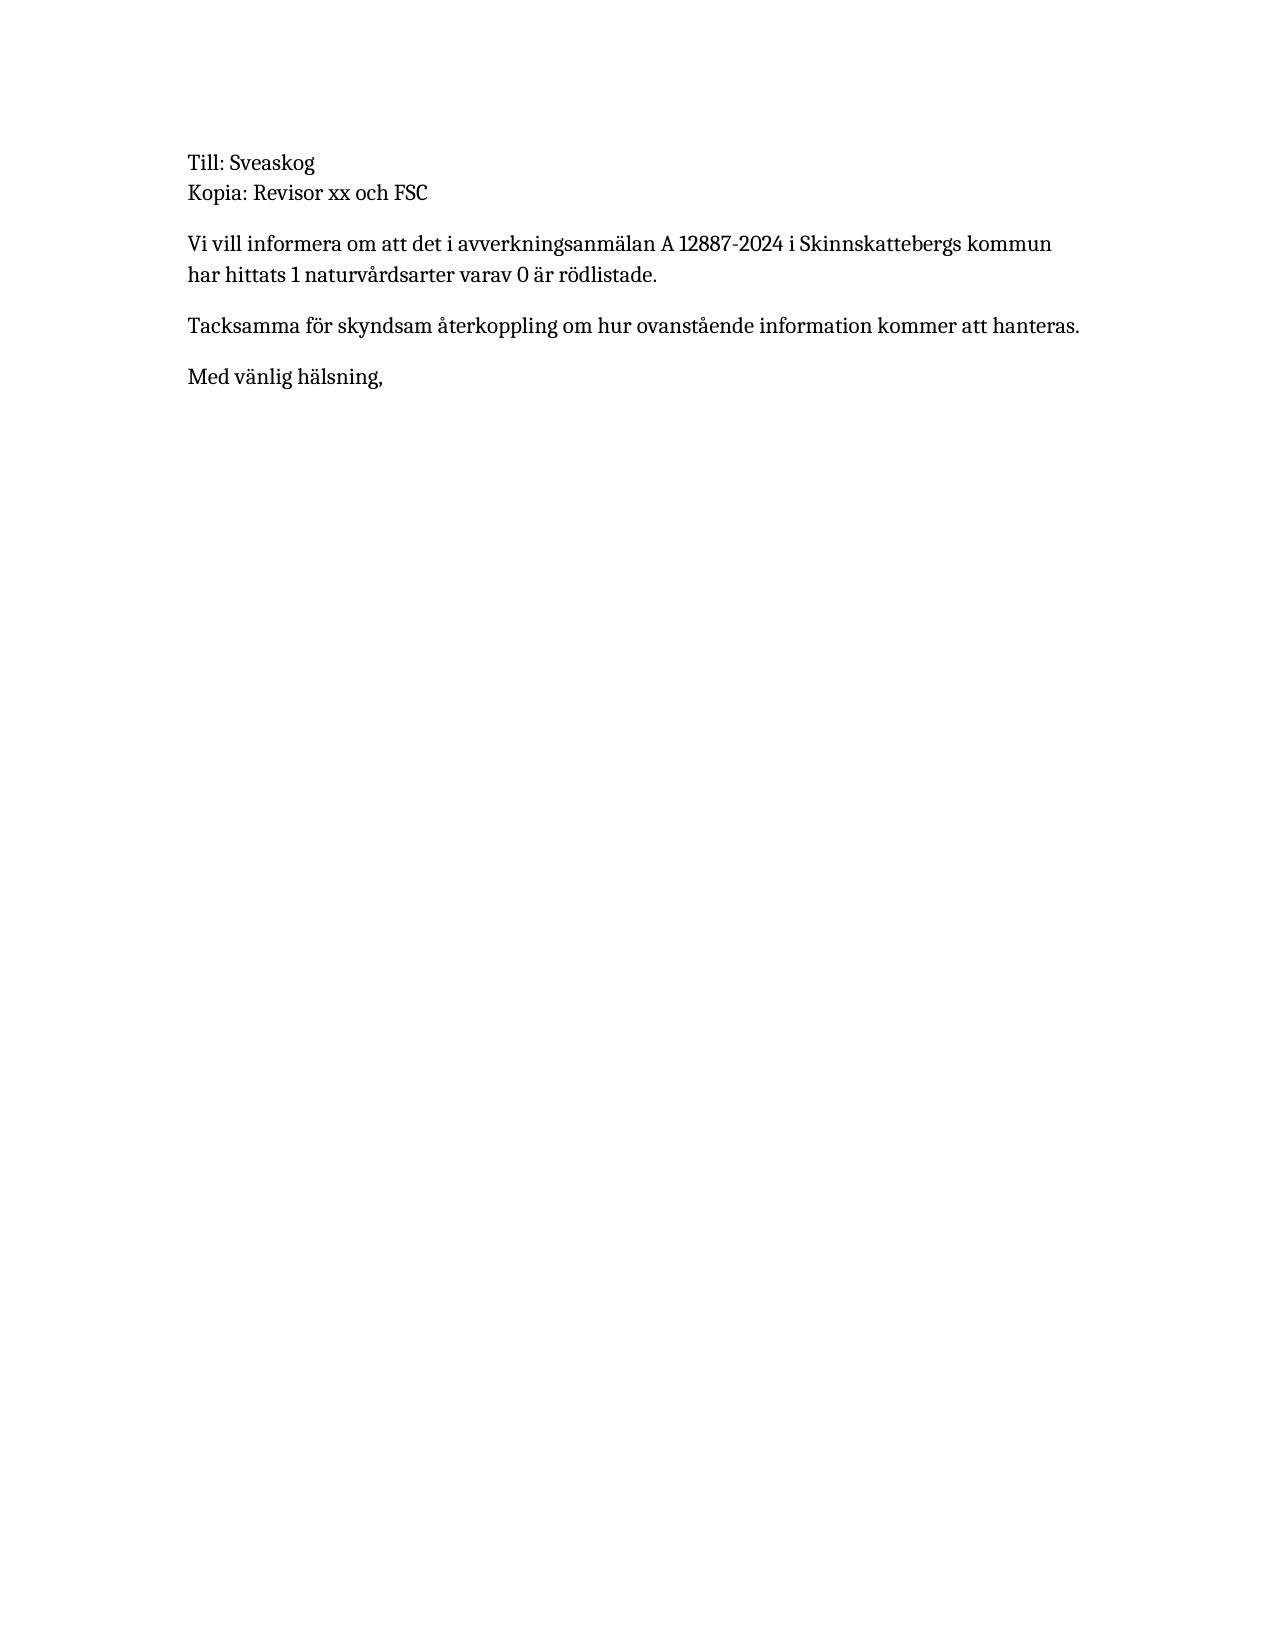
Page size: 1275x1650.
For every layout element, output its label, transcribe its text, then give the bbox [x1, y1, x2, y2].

text Till: Sveaskog Kopia: Revisor xx och FSC [187, 150, 1087, 207]
text Vi vill informera om att det i avverkningsanmälan A 12887-2024 i Skinnskattebergs kommun har hittats 1 naturvårdsarter varav 0 är rödlistade. [187, 231, 1087, 288]
text Med vänlig hälsning, [187, 363, 1087, 420]
text Tacksamma för skyndsam återkoppling om hur ovanstående information kommer att hanteras. [187, 312, 1087, 339]
